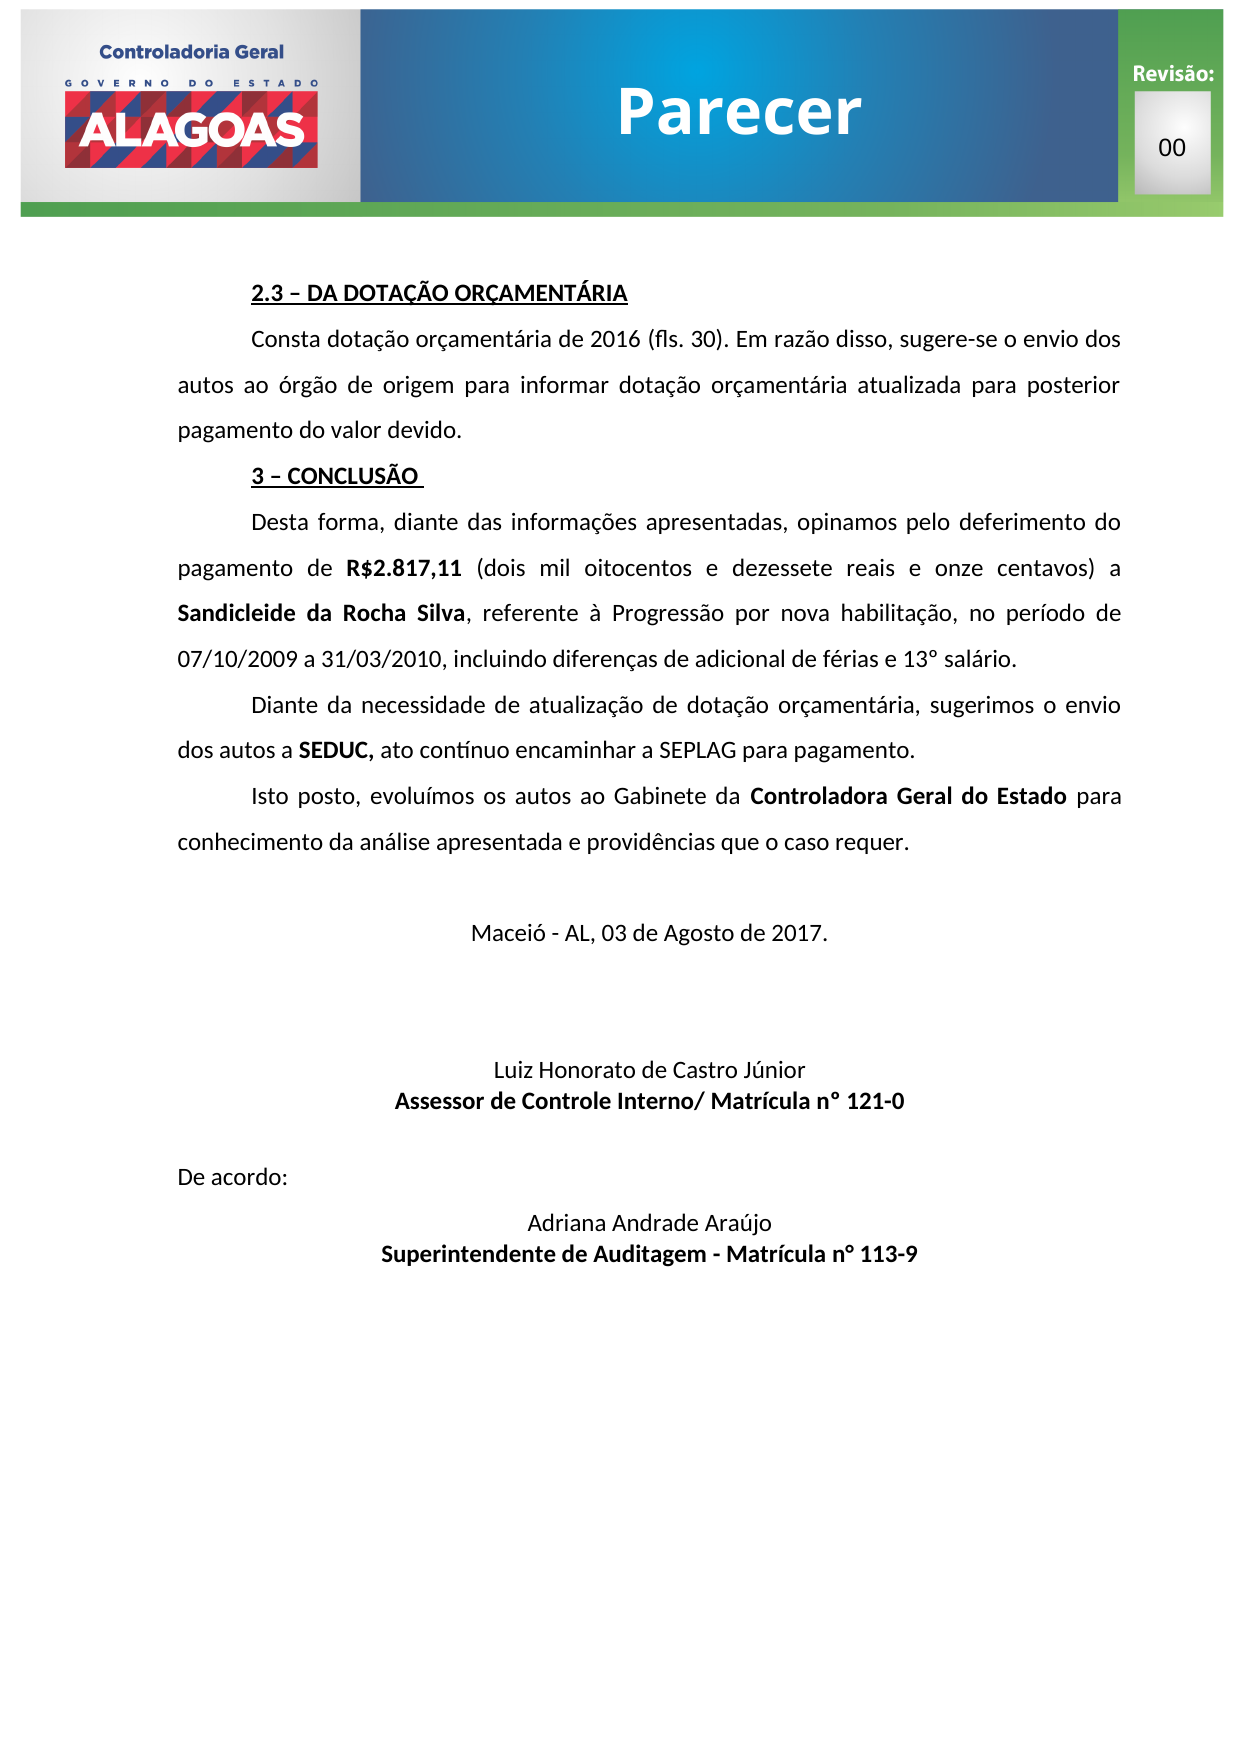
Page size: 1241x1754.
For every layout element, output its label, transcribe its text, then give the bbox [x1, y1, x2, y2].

text 3 – CONCLUSÃO [177, 460, 1122, 491]
text Superintendente de Auditagem - Matrícula n° 113-9 [177, 1238, 1122, 1268]
text Adriana Andrade Araújo [177, 1207, 1122, 1238]
text Assessor de Controle Interno/ Matrícula nº 121-0 [177, 1085, 1122, 1116]
picture [20, 9, 1224, 217]
text Luiz Honorato de Castro Júnior [177, 1055, 1122, 1085]
text 2.3 – DA DOTAÇÃO ORÇAMENTÁRIA [177, 277, 1122, 308]
text Isto posto, evoluímos os autos ao Gabinete da Controladora Geral do Estado para conhecimento da análise apresentada e providências que o caso requer. [177, 780, 1122, 857]
text Desta forma, diante das informações apresentadas, opinamos pelo deferimento do pagamento de R$2.817,11 (dois mil oitocentos e dezessete reais e onze centavos) a Sandicleide da Rocha Silva, referente à Progressão por nova habilitação, no período de 07/10/2009 a 31/03/2010, incluindo diferenças de adicional de férias e 13º salário. [177, 506, 1122, 674]
text De acordo: [177, 1161, 1122, 1192]
text Maceió - AL, 03 de Agosto de 2017. [177, 917, 1122, 948]
text Consta dotação orçamentária de 2016 (fls. 30). Em razão disso, sugere-se o envio dos autos ao órgão de origem para informar dotação orçamentária atualizada para posterior pagamento do valor devido. [177, 323, 1122, 445]
text Diante da necessidade de atualização de dotação orçamentária, sugerimos o envio dos autos a SEDUC, ato contínuo encaminhar a SEPLAG para pagamento. [177, 689, 1122, 765]
